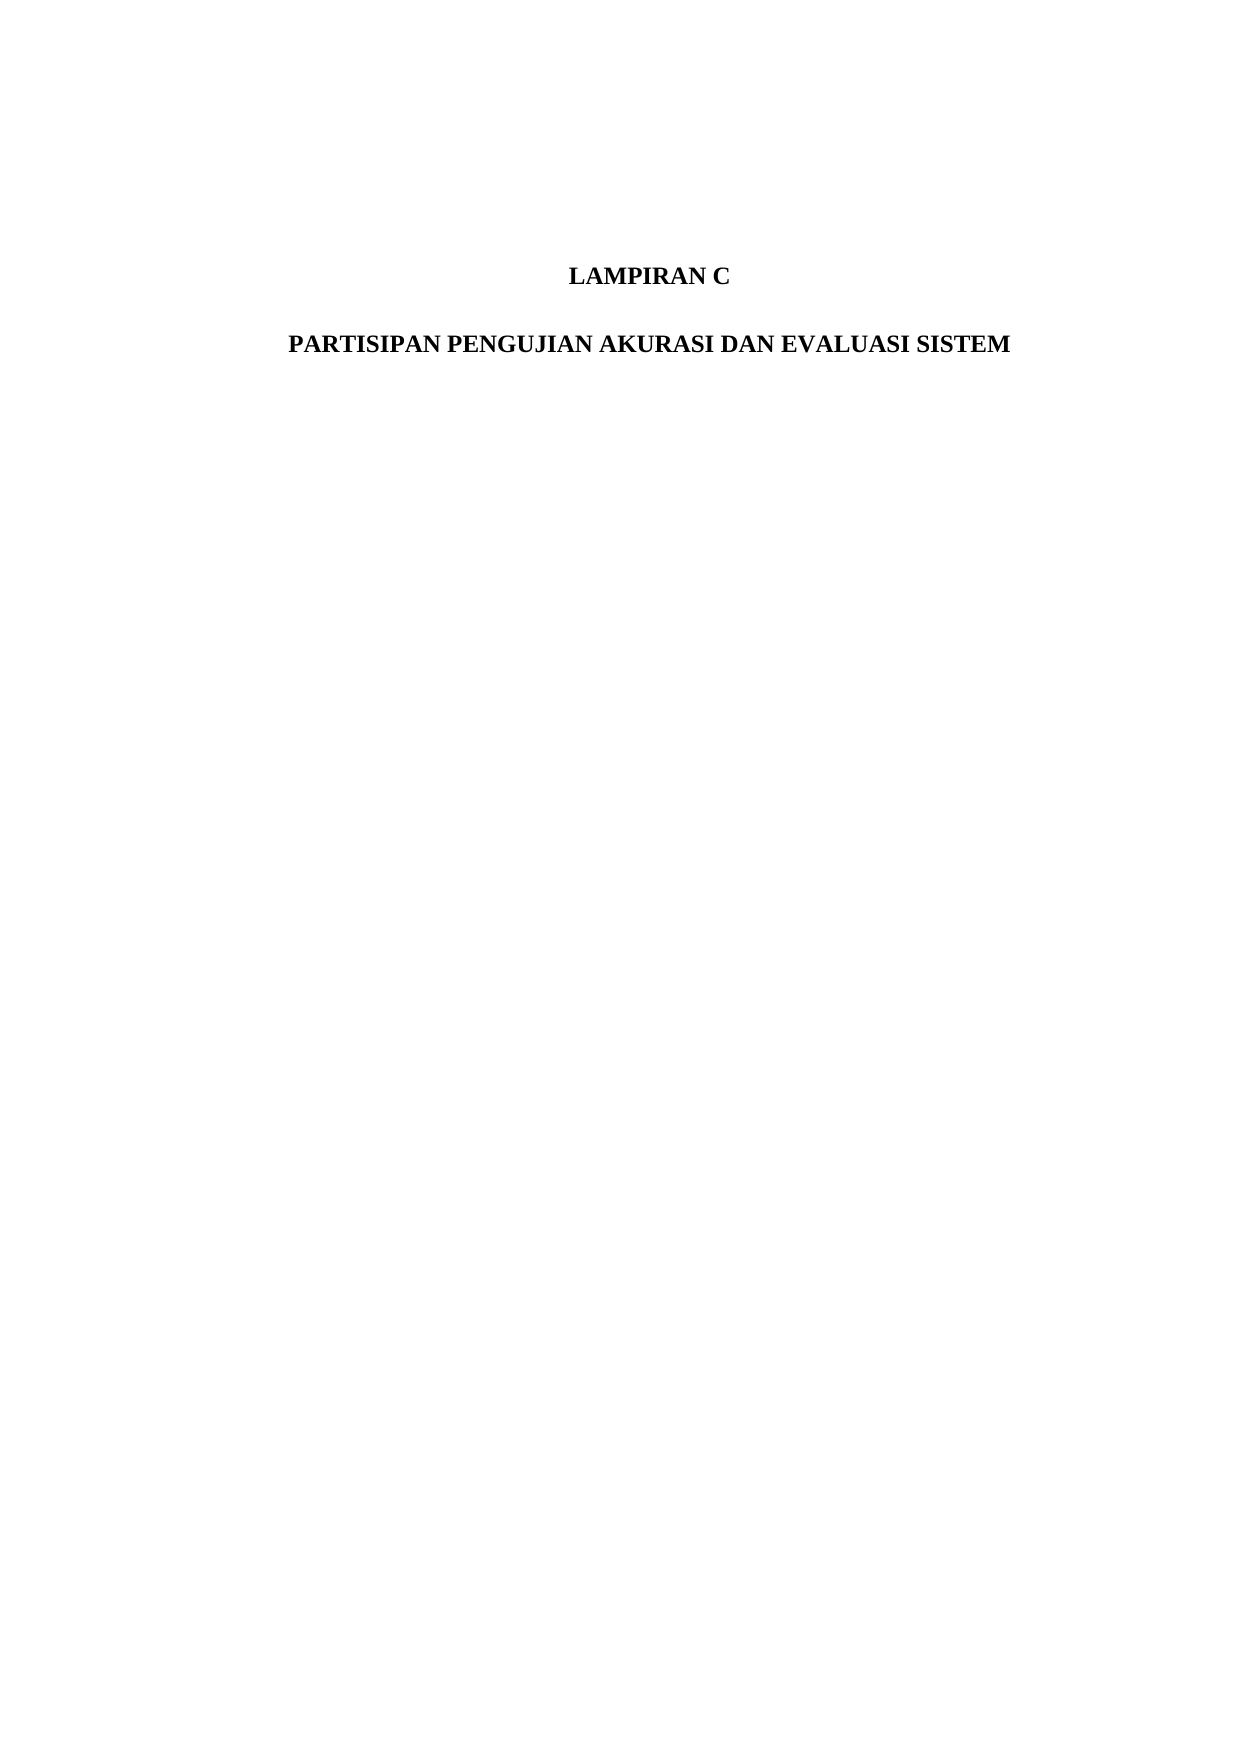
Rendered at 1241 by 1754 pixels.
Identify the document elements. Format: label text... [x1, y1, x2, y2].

text LAMPIRAN C [236, 261, 1063, 290]
text PARTISIPAN PENGUJIAN AKURASI DAN EVALUASI SISTEM [236, 329, 1063, 358]
